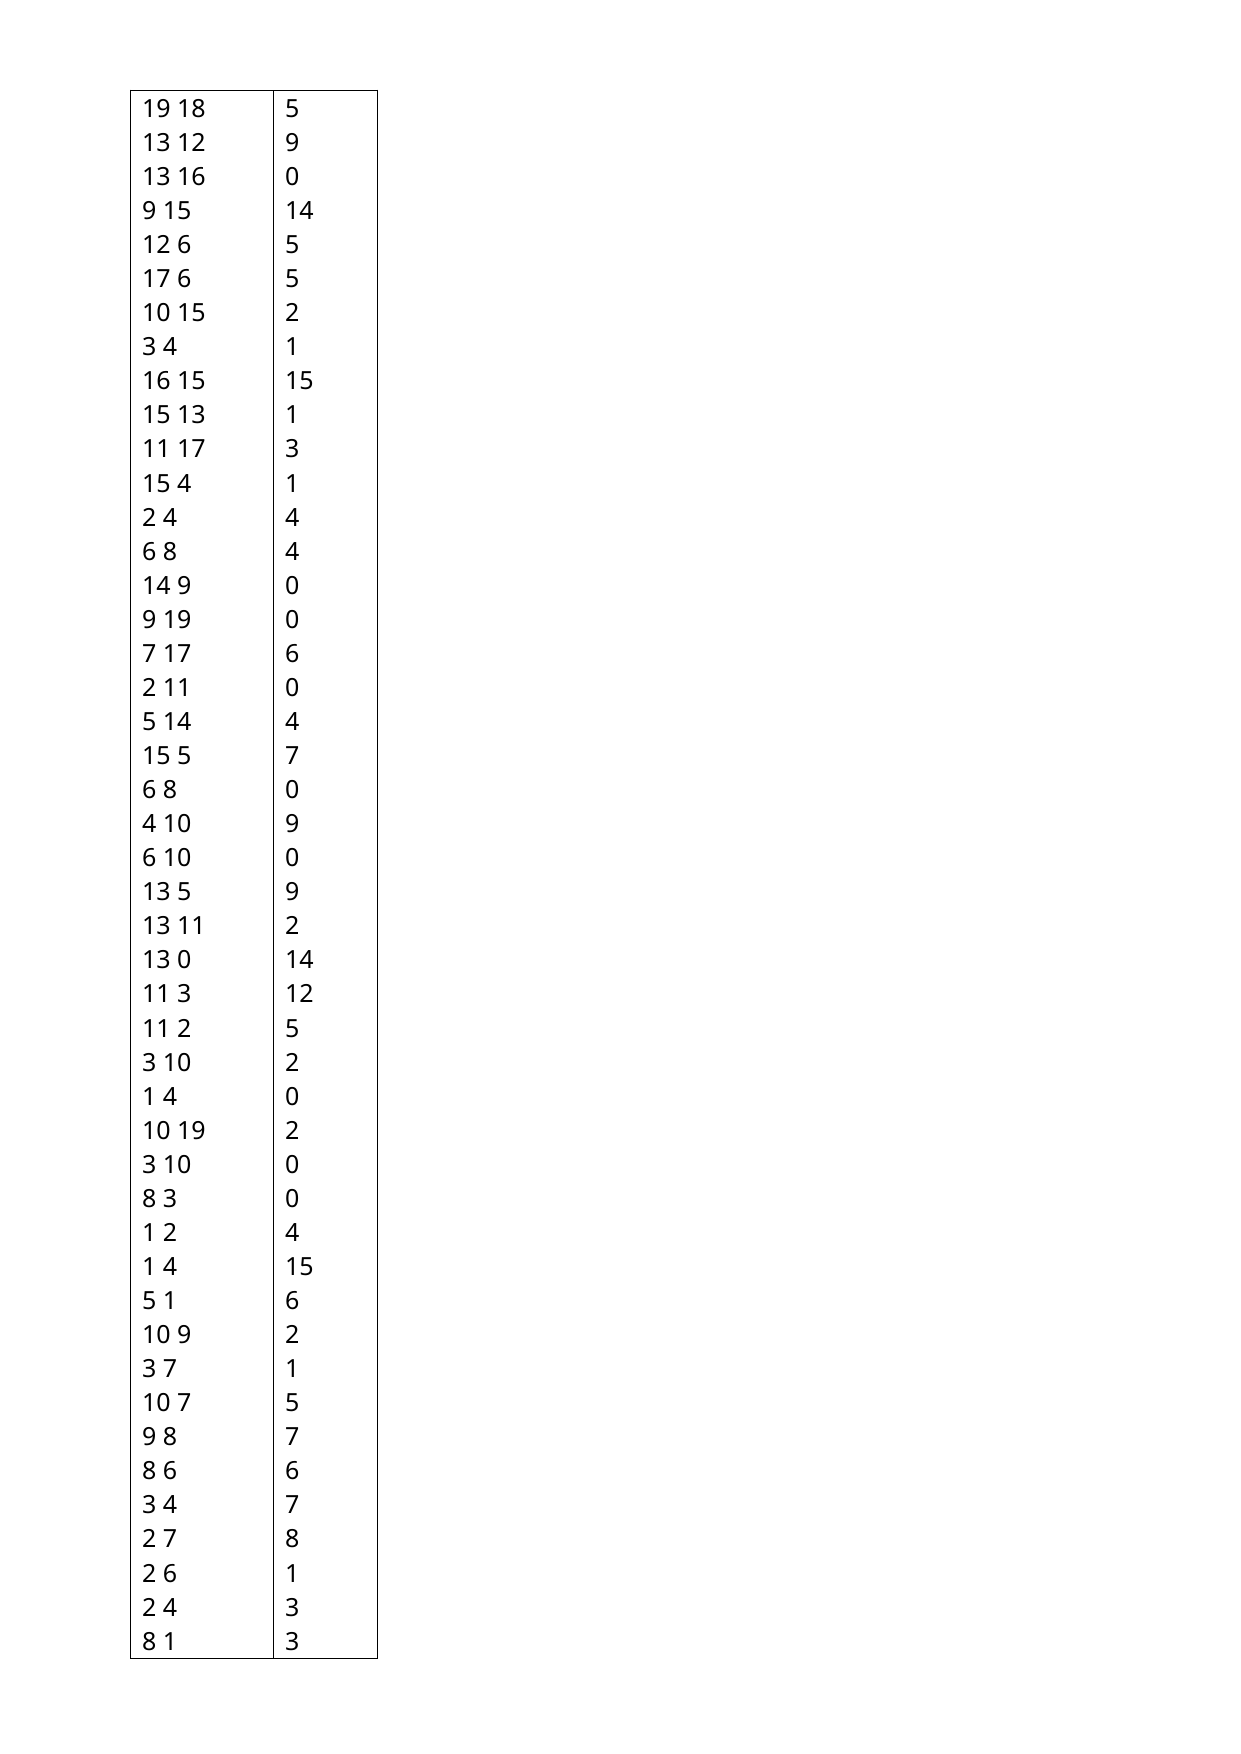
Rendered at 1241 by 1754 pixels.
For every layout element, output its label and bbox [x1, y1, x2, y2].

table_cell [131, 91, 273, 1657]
table_cell [274, 91, 377, 1657]
